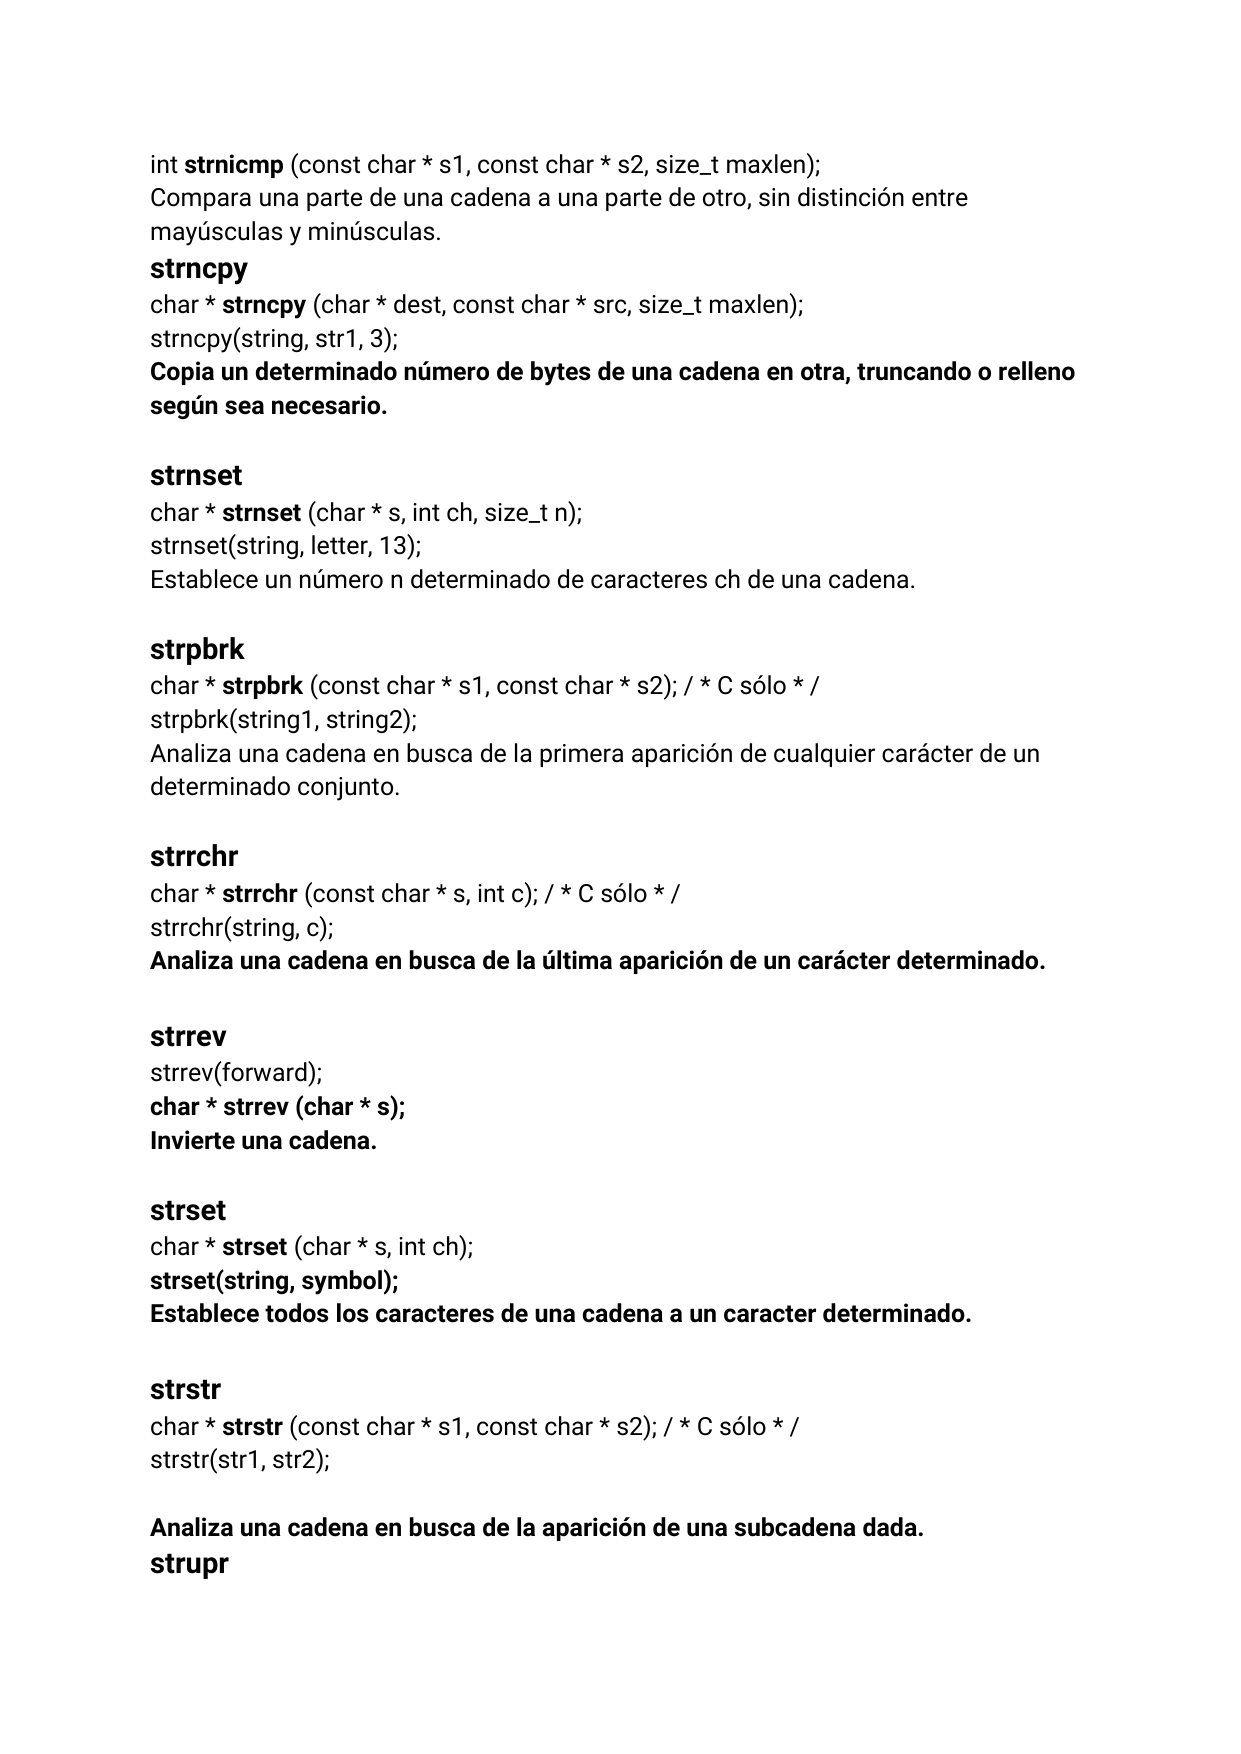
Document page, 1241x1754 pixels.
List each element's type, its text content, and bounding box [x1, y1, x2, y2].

text strncpy [150, 251, 1090, 285]
text char * strrev (char * s); [150, 1092, 1090, 1121]
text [150, 184, 1090, 247]
text strstr [150, 1373, 1090, 1407]
text Establece todos los caracteres de una cadena a un caracter determinado. [150, 1300, 1090, 1329]
text Analiza una cadena en busca de la última aparición de un carácter determinado. [150, 946, 1090, 976]
text strset [150, 1193, 1090, 1227]
text strrchr(string, c); [150, 913, 1090, 942]
text strset(string, symbol); [150, 1266, 1090, 1295]
text strrev(forward); [150, 1058, 1090, 1088]
text strupr [150, 1546, 1090, 1581]
text int strnicmp (const char * s1, const char * s2, size_t maxlen); [150, 150, 1090, 179]
text strncpy(string, str1, 3); [150, 324, 1090, 353]
text char * strpbrk (const char * s1, const char * s2); / * C sólo * / [150, 672, 1090, 701]
text strrchr [150, 840, 1090, 874]
text Analiza una cadena en busca de la aparición de una subcadena dada. [150, 1513, 1090, 1542]
text Copia un determinado número de bytes de una cadena en otra, truncando o relleno según sea necesario. [150, 357, 1090, 420]
text Invierte una cadena. [150, 1126, 1090, 1155]
text char * strrchr (const char * s, int c); / * C sólo * / [150, 879, 1090, 908]
text char * strstr (const char * s1, const char * s2); / * C sólo * / [150, 1412, 1090, 1441]
text strrev [150, 1019, 1090, 1053]
text strnset [150, 458, 1090, 493]
text strpbrk [150, 632, 1090, 666]
text strstr(str1, str2); [150, 1446, 1090, 1475]
text char * strnset (char * s, int ch, size_t n); [150, 498, 1090, 527]
text Establece un número n determinado de caracteres ch de una cadena. [150, 565, 1090, 594]
text char * strncpy (char * dest, const char * src, size_t maxlen); [150, 290, 1090, 319]
text Analiza una cadena en busca de la primera aparición de cualquier carácter de un determinado conjunto. [150, 739, 1090, 802]
text char * strset (char * s, int ch); [150, 1232, 1090, 1262]
text strnset(string, letter, 13); [150, 531, 1090, 561]
text strpbrk(string1, string2); [150, 705, 1090, 734]
